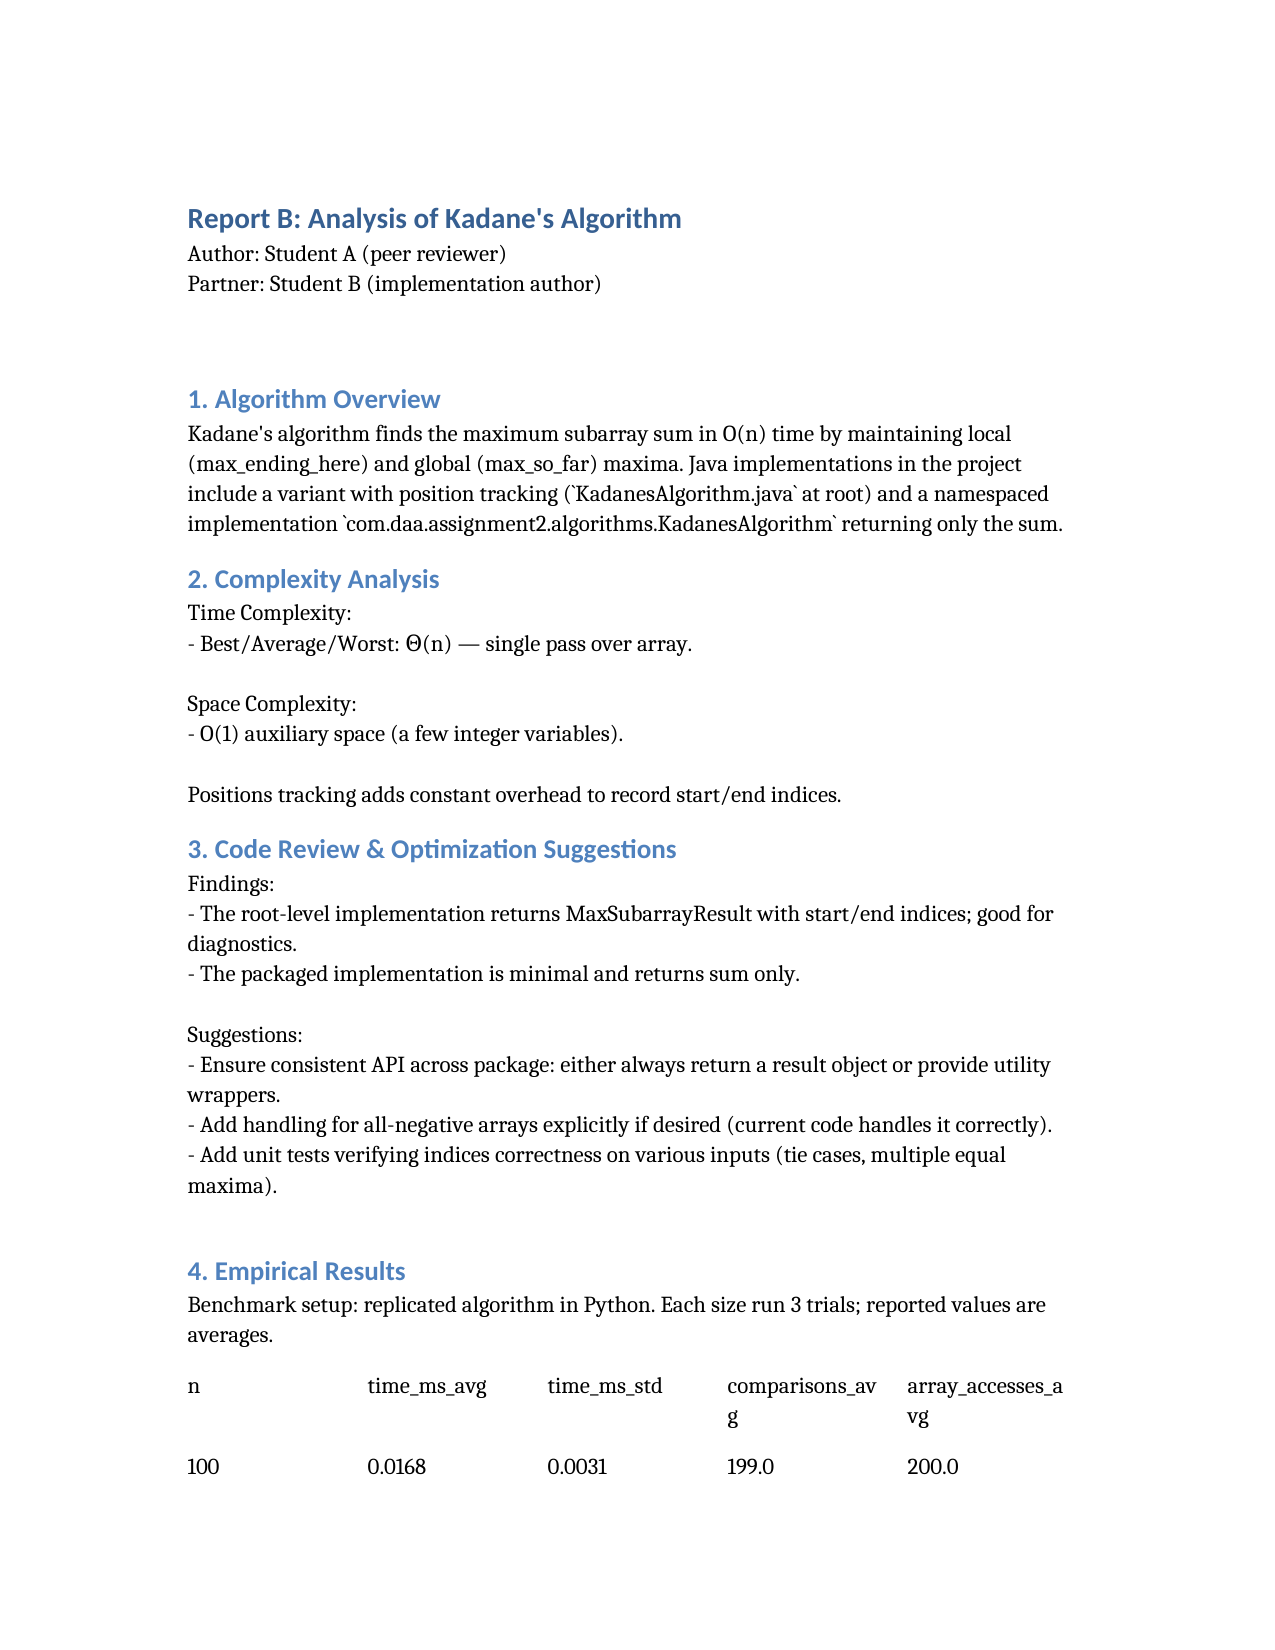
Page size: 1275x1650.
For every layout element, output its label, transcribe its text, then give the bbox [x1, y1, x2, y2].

subtitle 1. Algorithm Overview [187, 383, 1087, 416]
text Time Complexity: - Best/Average/Worst: Θ(n) — single pass over array. Space Complexity: - O(1) auxiliary space (a few integer variables). Positions tracking adds constant overhead to record start/end indices. [187, 600, 1087, 808]
table_header n [176, 1373, 356, 1454]
table_cell 0.0031 [536, 1454, 716, 1480]
subtitle Report B: Analysis of Kadane's Algorithm [187, 200, 1087, 236]
table_cell 200.0 [896, 1454, 1076, 1480]
table_cell 100 [176, 1454, 356, 1480]
table_header time_ms_avg [356, 1373, 536, 1454]
table_header comparisons_avg [716, 1373, 896, 1454]
text Benchmark setup: replicated algorithm in Python. Each size run 3 trials; reported values are averages. [187, 1292, 1087, 1348]
subtitle 2. Complexity Analysis [187, 562, 1087, 595]
text Author: Student A (peer reviewer) Partner: Student B (implementation author) [187, 241, 1087, 358]
table_cell 199.0 [716, 1454, 896, 1480]
table_header array_accesses_avg [896, 1373, 1076, 1454]
table_cell 0.0168 [356, 1454, 536, 1480]
text Kadane's algorithm finds the maximum subarray sum in O(n) time by maintaining local (max_ending_here) and global (max_so_far) maxima. Java implementations in the project include a variant with position tracking (`KadanesAlgorithm.java` at root) and a namespaced implementation `com.daa.assignment2.algorithms.KadanesAlgorithm` returning only the sum. [187, 421, 1087, 537]
table_header time_ms_std [536, 1373, 716, 1454]
subtitle 3. Code Review & Optimization Suggestions [187, 832, 1087, 865]
text Findings: - The root-level implementation returns MaxSubarrayResult with start/end indices; good for diagnostics. - The packaged implementation is minimal and returns sum only. Suggestions: - Ensure consistent API across package: either always return a result object or provide utility wrappers. - Add handling for all-negative arrays explicitly if desired (current code handles it correctly). - Add unit tests verifying indices correctness on various inputs (tie cases, multiple equal maxima). [187, 870, 1087, 1229]
subtitle 4. Empirical Results [187, 1254, 1087, 1287]
